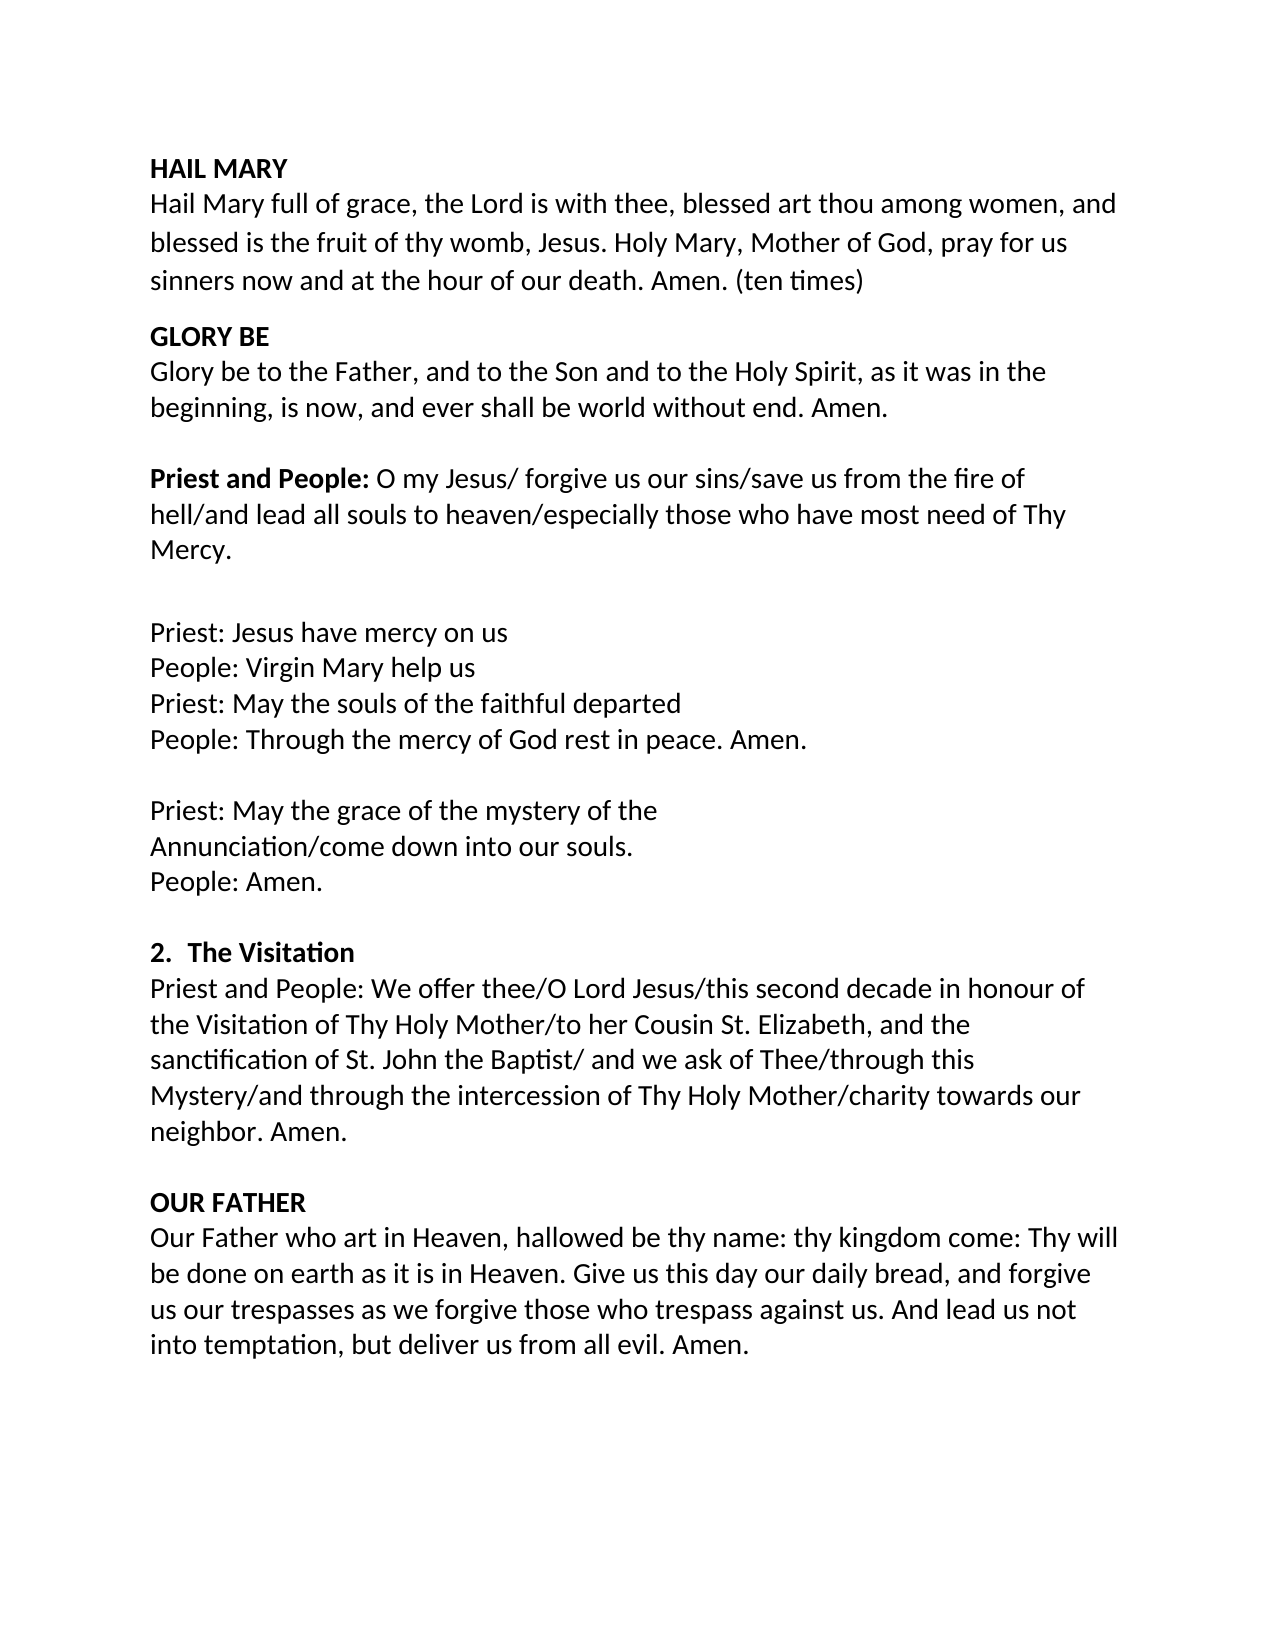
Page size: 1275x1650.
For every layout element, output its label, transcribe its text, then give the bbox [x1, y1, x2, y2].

text Priest: May the grace of the mystery of the [150, 792, 1125, 828]
text People: Through the mercy of God rest in peace. Amen. [150, 721, 1125, 756]
text HAIL MARY [150, 150, 1125, 186]
text OUR FATHER [150, 1184, 1125, 1219]
text Priest: Jesus have mercy on us [150, 614, 1125, 649]
text People: Amen. [150, 863, 1125, 899]
text Annunciation/come down into our souls. [150, 828, 1125, 863]
text People: Virgin Mary help us [150, 649, 1125, 685]
text Priest: May the souls of the faithful departed [150, 685, 1125, 721]
text Glory be to the Father, and to the Son and to the Holy Spirit, as it was in the beginning, is now, and ever shall be world without end. Amen. [150, 353, 1125, 424]
text Priest and People: O my Jesus/ forgive us our sins/save us from the fire of hell/and lead all souls to heaven/especially those who have most need of Thy Mercy. [150, 460, 1125, 567]
text Hail Mary full of grace, the Lord is with thee, blessed art thou among women, and blessed is the fruit of thy womb, Jesus. Holy Mary, Mother of God, pray for us sinners now and at the hour of our death. Amen. (ten times) [150, 186, 1125, 298]
text Priest and People: We offer thee/O Lord Jesus/this second decade in honour of the Visitation of Thy Holy Mother/to her Cousin St. Elizabeth, and the sanctification of St. John the Baptist/ and we ask of Thee/through this Mystery/and through the intercession of Thy Holy Mother/charity towards our neighbor. Amen. [150, 970, 1125, 1148]
text Our Father who art in Heaven, hallowed be thy name: thy kingdom come: Thy will be done on earth as it is in Heaven. Give us this day our daily bread, and forgive us our trespasses as we forgive those who trespass against us. And lead us not into temptation, but deliver us from all evil. Amen. [150, 1219, 1125, 1362]
text GLORY BE [150, 318, 1125, 353]
list The Visitation [150, 934, 1125, 970]
